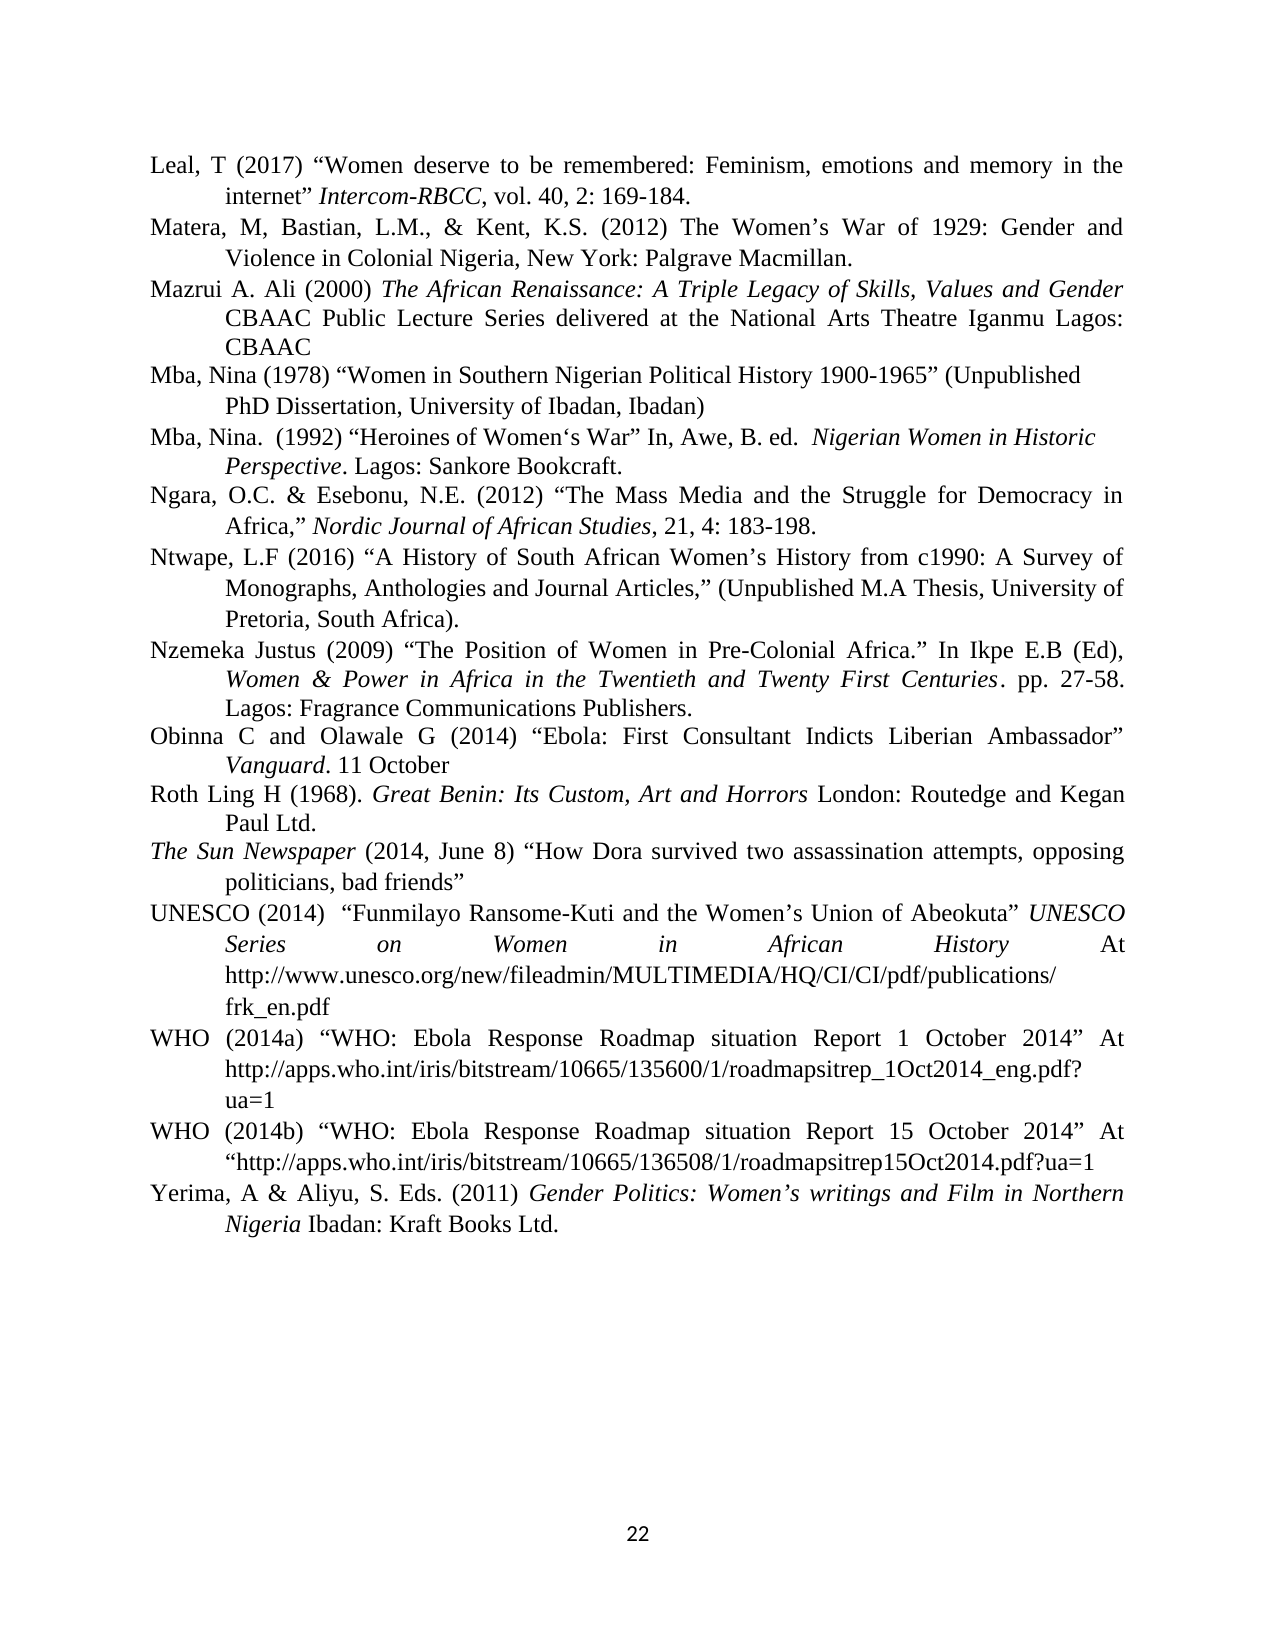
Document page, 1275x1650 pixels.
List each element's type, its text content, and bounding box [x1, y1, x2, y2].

text Obinna C and Olawale G (2014) “Ebola: First Consultant Indicts Liberian Ambassador” Vanguard. 11 October [150, 721, 1125, 779]
text Mba, Nina (1978) “Women in Southern Nigerian Political History 1900-1965” (Unpublished PhD Dissertation, University of Ibadan, Ibadan) [150, 360, 1125, 420]
text Ntwape, L.F (2016) “A History of South African Women’s History from c1990: A Survey of Monographs, Anthologies and Journal Articles,” (Unpublished M.A Thesis, University of Pretoria, South Africa). [150, 542, 1125, 633]
text WHO (2014a) “WHO: Ebola Response Roadmap situation Report 1 October 2014” At http://apps.who.int/iris/bitstream/10665/135600/1/roadmapsitrep_1Oct2014_eng.pdf?ua=1 [150, 1023, 1125, 1113]
text The Sun Newspaper (2014, June 8) “How Dora survived two assassination attempts, opposing politicians, bad friends” [150, 836, 1125, 896]
text WHO (2014b) “WHO: Ebola Response Roadmap situation Report 15 October 2014” At “http://apps.who.int/iris/bitstream/10665/136508/1/roadmapsitrep15Oct2014.pdf?ua=1 [150, 1116, 1125, 1176]
text Leal, T (2017) “Women deserve to be remembered: Feminism, emotions and memory in the internet” Intercom-RBCC, vol. 40, 2: 169-184. [150, 150, 1125, 210]
text Matera, M, Bastian, L.M., & Kent, K.S. (2012) The Women’s War of 1929: Gender and Violence in Colonial Nigeria, New York: Palgrave Macmillan. [150, 212, 1125, 272]
text Mba, Nina. (1992) “Heroines of Women‘s War” In, Awe, B. ed. Nigerian Women in Historic Perspective. Lagos: Sankore Bookcraft. [150, 422, 1125, 480]
text Mazrui A. Ali (2000) The African Renaissance: A Triple Legacy of Skills, Values and Gender CBAAC Public Lecture Series delivered at the National Arts Theatre Iganmu Lagos: CBAAC [150, 274, 1125, 360]
text Yerima, A & Aliyu, S. Eds. (2011) Gender Politics: Women’s writings and Film in Northern Nigeria Ibadan: Kraft Books Ltd. [150, 1178, 1125, 1238]
text UNESCO (2014) “Funmilayo Ransome-Kuti and the Women’s Union of Abeokuta” UNESCO Series on Women in African History At http://www.unesco.org/new/fileadmin/MULTIMEDIA/HQ/CI/CI/pdf/publications/frk_en.pdf [150, 898, 1125, 1020]
text Roth Ling H (1968). Great Benin: Its Custom, Art and Horrors London: Routedge and Kegan Paul Ltd. [150, 779, 1125, 836]
text Nzemeka Justus (2009) “The Position of Women in Pre-Colonial Africa.” In Ikpe E.B (Ed), Women & Power in Africa in the Twentieth and Twenty First Centuries. pp. 27-58. Lagos: Fragrance Communications Publishers. [150, 635, 1125, 721]
text Ngara, O.C. & Esebonu, N.E. (2012) “The Mass Media and the Struggle for Democracy in Africa,” Nordic Journal of African Studies, 21, 4: 183-198. [150, 480, 1125, 540]
